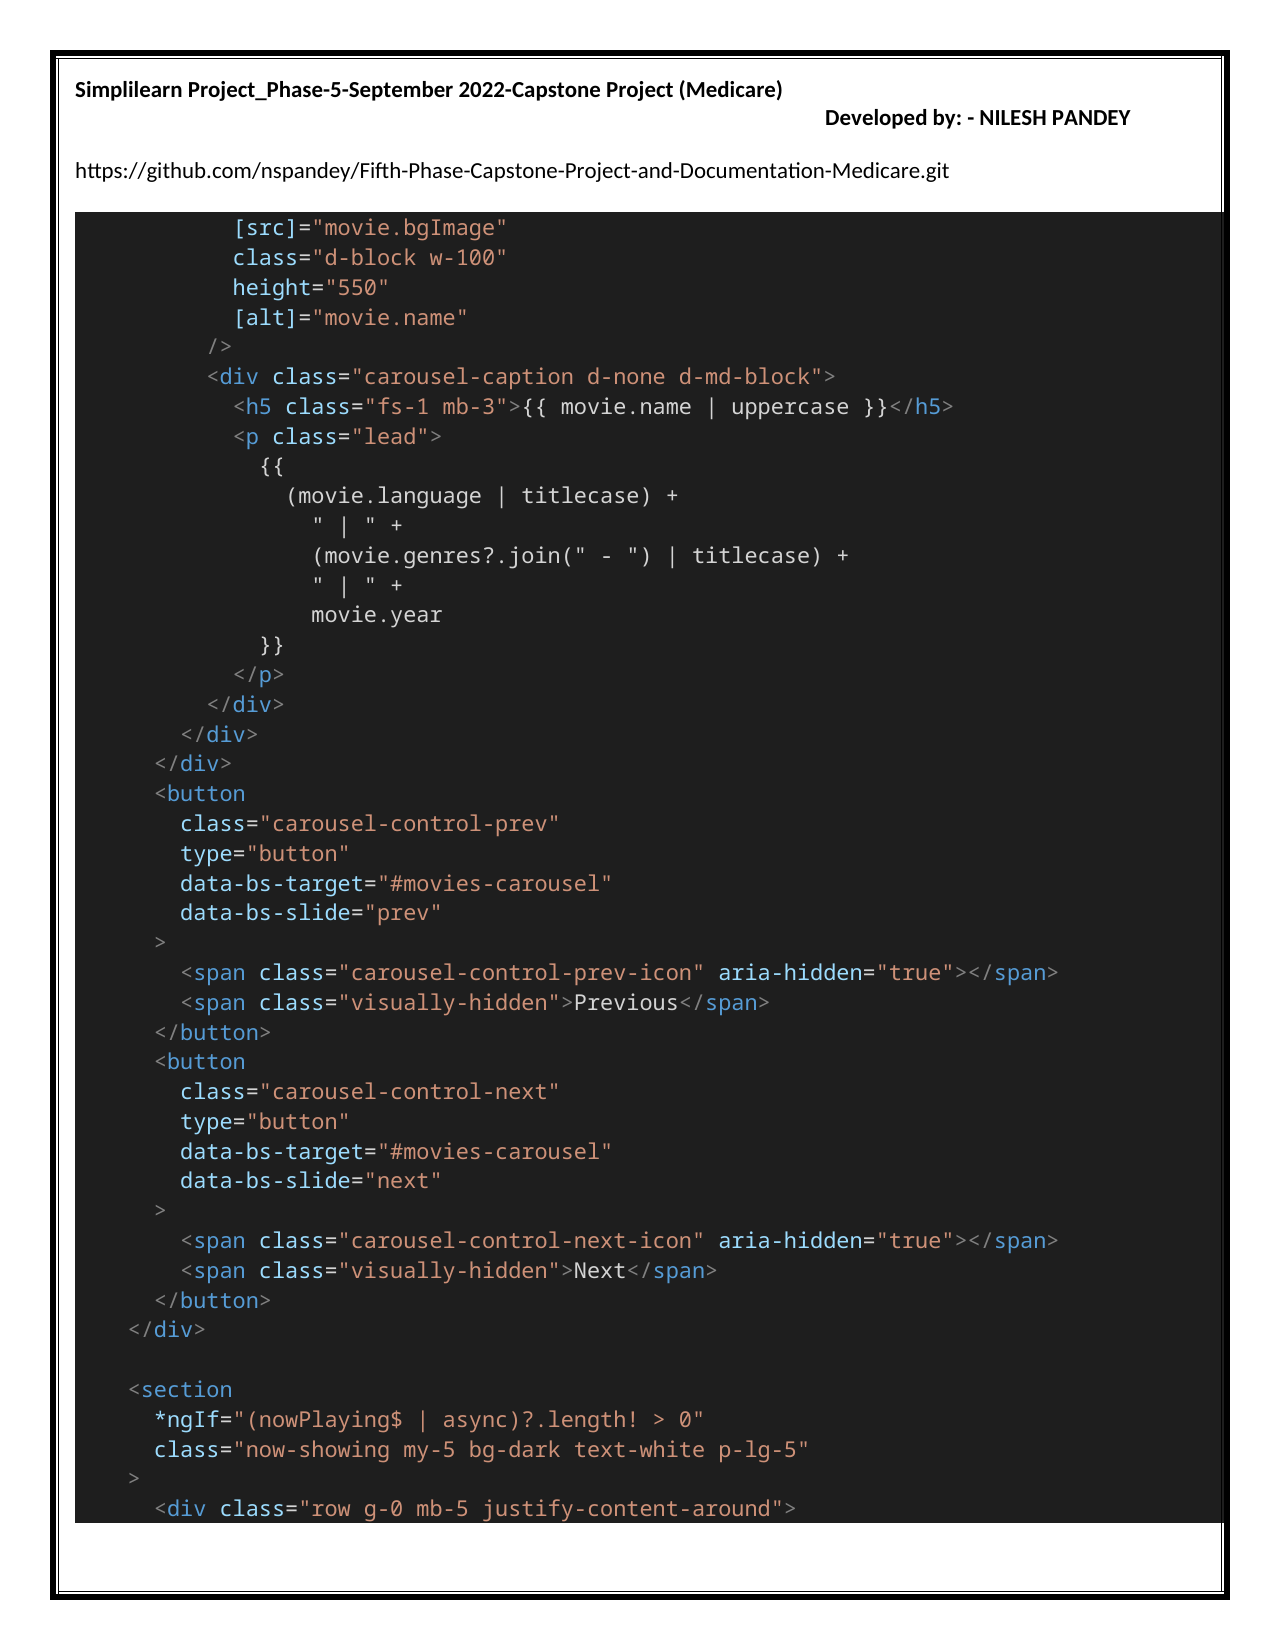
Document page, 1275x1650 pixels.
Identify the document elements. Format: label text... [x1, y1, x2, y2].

text type="button" [75, 1106, 1221, 1136]
text </p> [75, 659, 1221, 689]
text <button [75, 778, 1221, 808]
text [alt]="movie.name" [75, 301, 1221, 331]
text <section [75, 1374, 1221, 1404]
text <div class="carousel-caption d-none d-md-block"> [75, 361, 1221, 391]
text class="d-block w-100" [75, 242, 1221, 272]
text {{ [75, 450, 1221, 480]
text height="550" [75, 272, 1221, 301]
text data-bs-target="#movies-carousel" [75, 1136, 1221, 1165]
text > [75, 1195, 1221, 1225]
text </button> [75, 1016, 1221, 1046]
text class="carousel-control-next" [75, 1076, 1221, 1106]
text data-bs-slide="prev" [75, 897, 1221, 927]
text </button> [75, 1284, 1221, 1314]
text > [75, 1463, 1221, 1493]
text <span class="visually-hidden">Previous</span> [75, 987, 1221, 1016]
text </div> [75, 718, 1221, 748]
text class="carousel-control-prev" [75, 808, 1221, 838]
text }} [75, 629, 1221, 659]
text </div> [75, 1314, 1221, 1344]
text (movie.genres?.join(" - ") | titlecase) + [75, 540, 1221, 569]
text <p class="lead"> [75, 421, 1221, 450]
text *ngIf="(nowPlaying$ | async)?.length! > 0" [75, 1404, 1221, 1433]
text data-bs-target="#movies-carousel" [75, 867, 1221, 897]
text <h5 class="fs-1 mb-3">{{ movie.name | uppercase }}</h5> [75, 391, 1221, 421]
text </div> [75, 748, 1221, 778]
text <span class="carousel-control-next-icon" aria-hidden="true"></span> [75, 1225, 1221, 1255]
text <span class="carousel-control-prev-icon" aria-hidden="true"></span> [75, 957, 1221, 987]
text data-bs-slide="next" [75, 1165, 1221, 1195]
text class="now-showing my-5 bg-dark text-white p-lg-5" [75, 1433, 1221, 1463]
text <div class="row g-0 mb-5 justify-content-around"> [75, 1493, 1221, 1523]
text > [75, 927, 1221, 957]
text (movie.language | titlecase) + [75, 480, 1221, 510]
text type="button" [75, 838, 1221, 867]
text " | " + [75, 569, 1221, 599]
text <button [75, 1046, 1221, 1076]
text movie.year [75, 599, 1221, 629]
text [src]="movie.bgImage" [75, 212, 1221, 242]
text <span class="visually-hidden">Next</span> [75, 1255, 1221, 1284]
text " | " + [75, 510, 1221, 540]
text /> [75, 331, 1221, 361]
text </div> [75, 689, 1221, 718]
